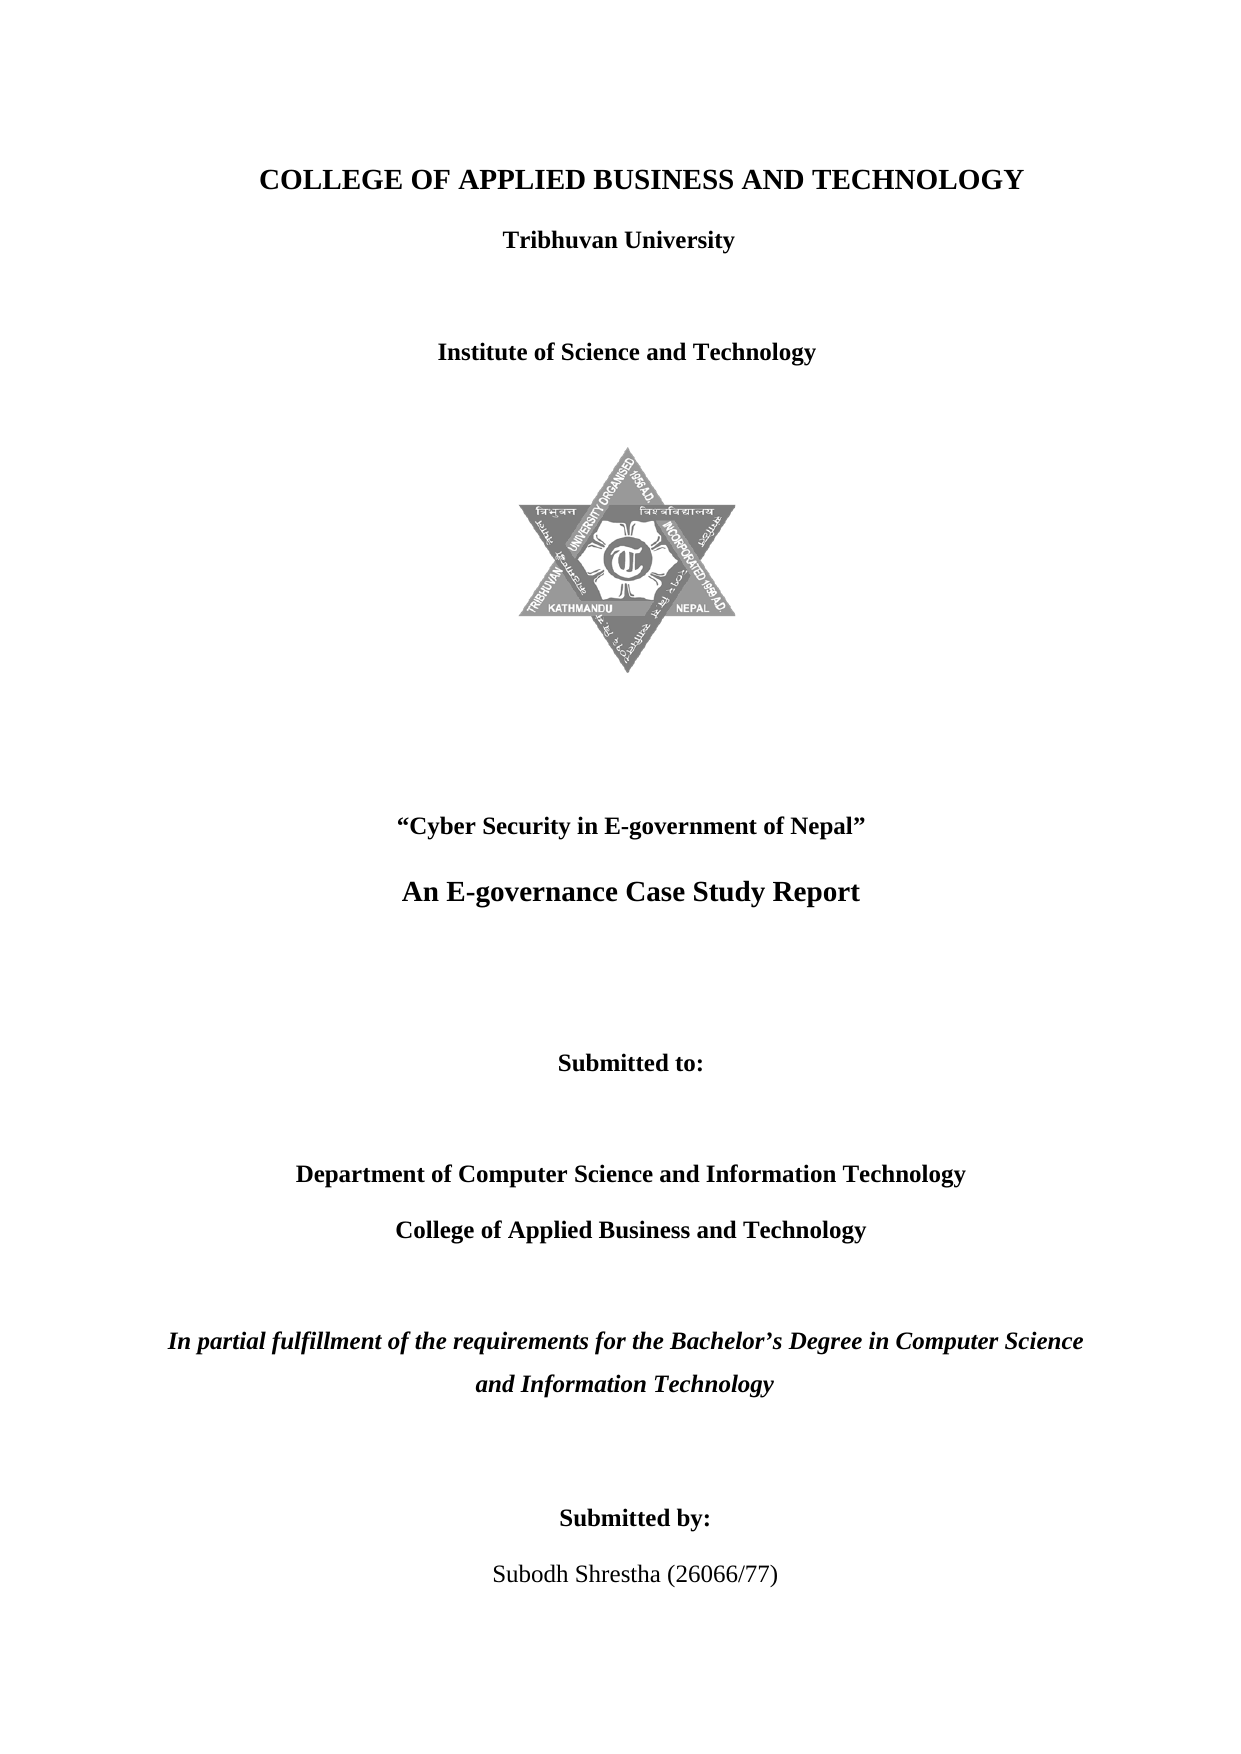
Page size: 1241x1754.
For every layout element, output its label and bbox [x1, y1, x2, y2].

picture [518, 447, 736, 673]
